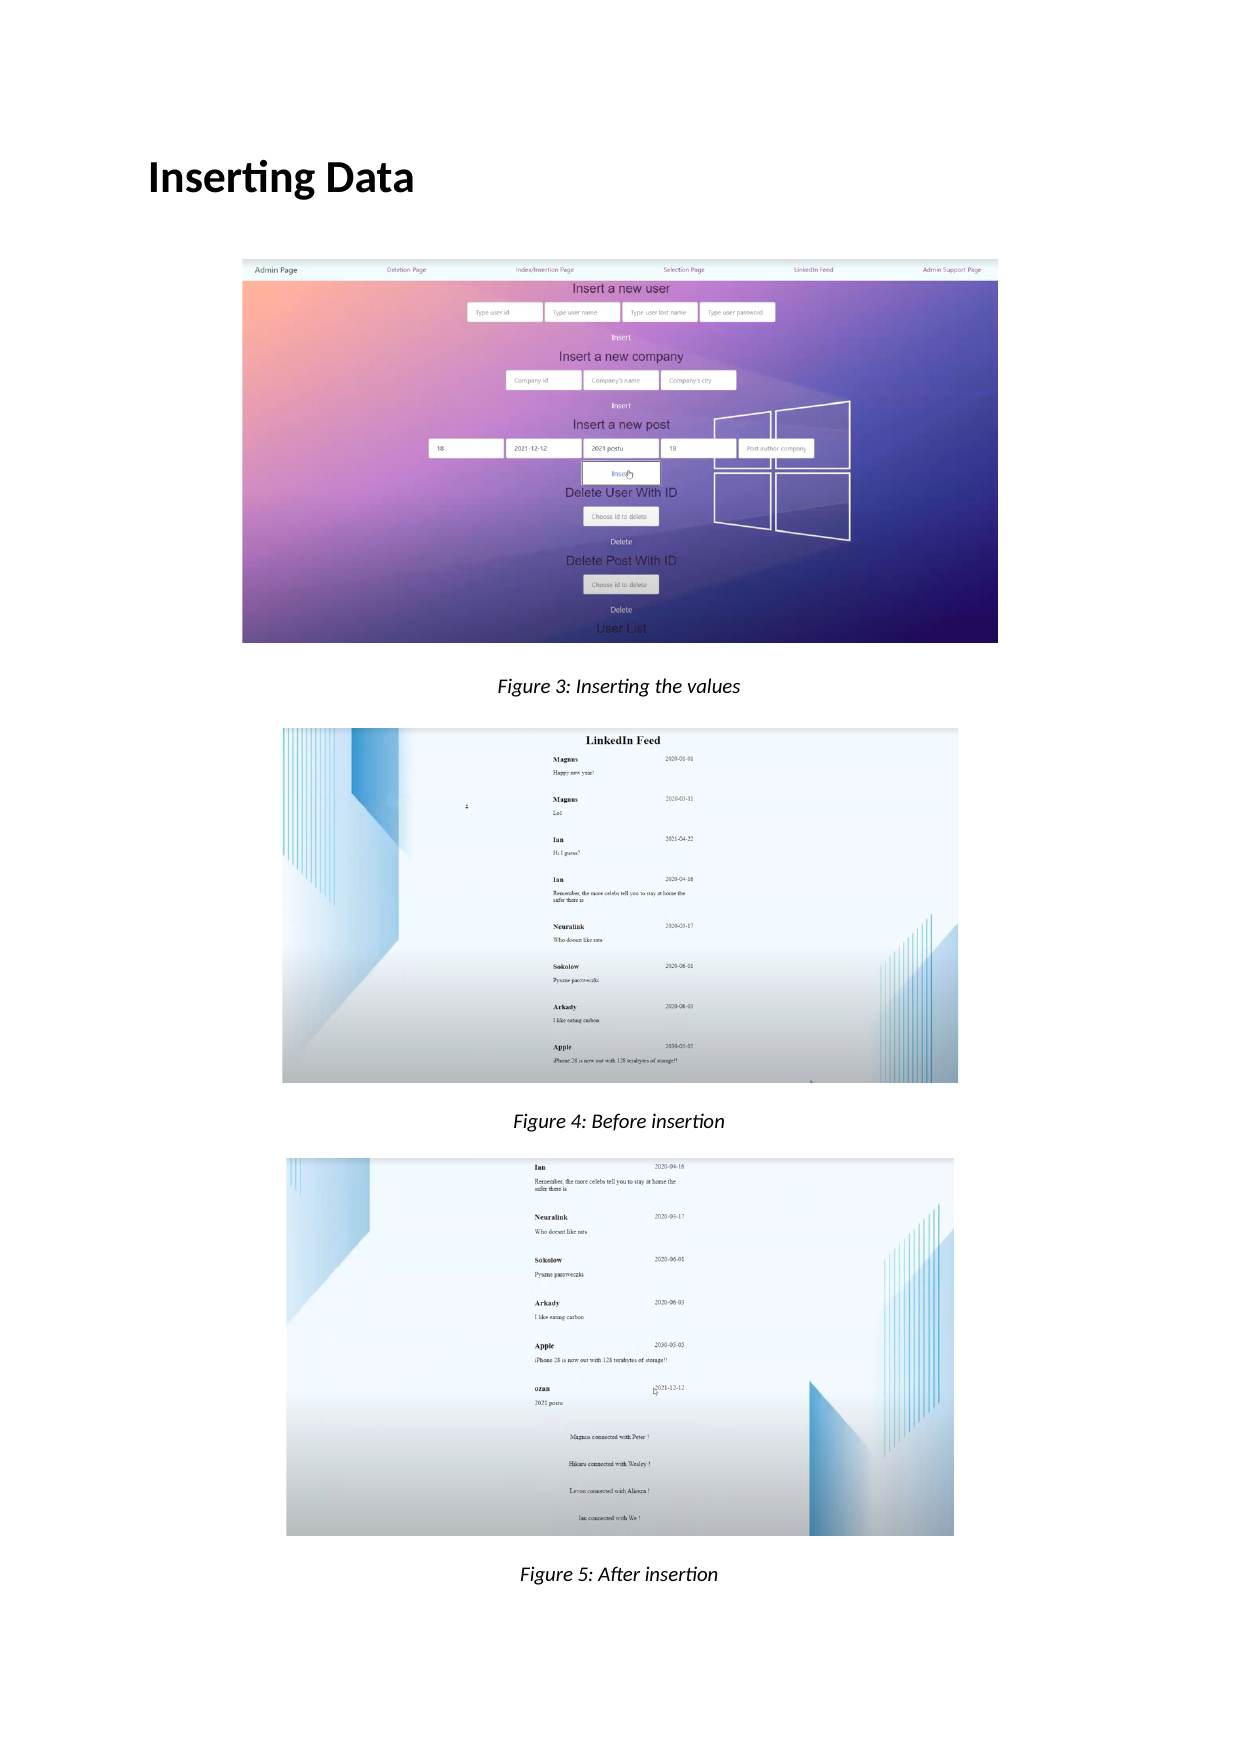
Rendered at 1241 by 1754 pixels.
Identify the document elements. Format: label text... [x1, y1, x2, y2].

picture [286, 1158, 954, 1536]
picture [282, 728, 959, 1083]
picture [242, 259, 998, 643]
text Inserting Data [148, 148, 1093, 203]
text Figure 3: Inserting the values [148, 673, 1093, 698]
text Figure 4: Before insertion [148, 1108, 1093, 1133]
text Figure 5: After insertion [148, 1561, 1093, 1587]
